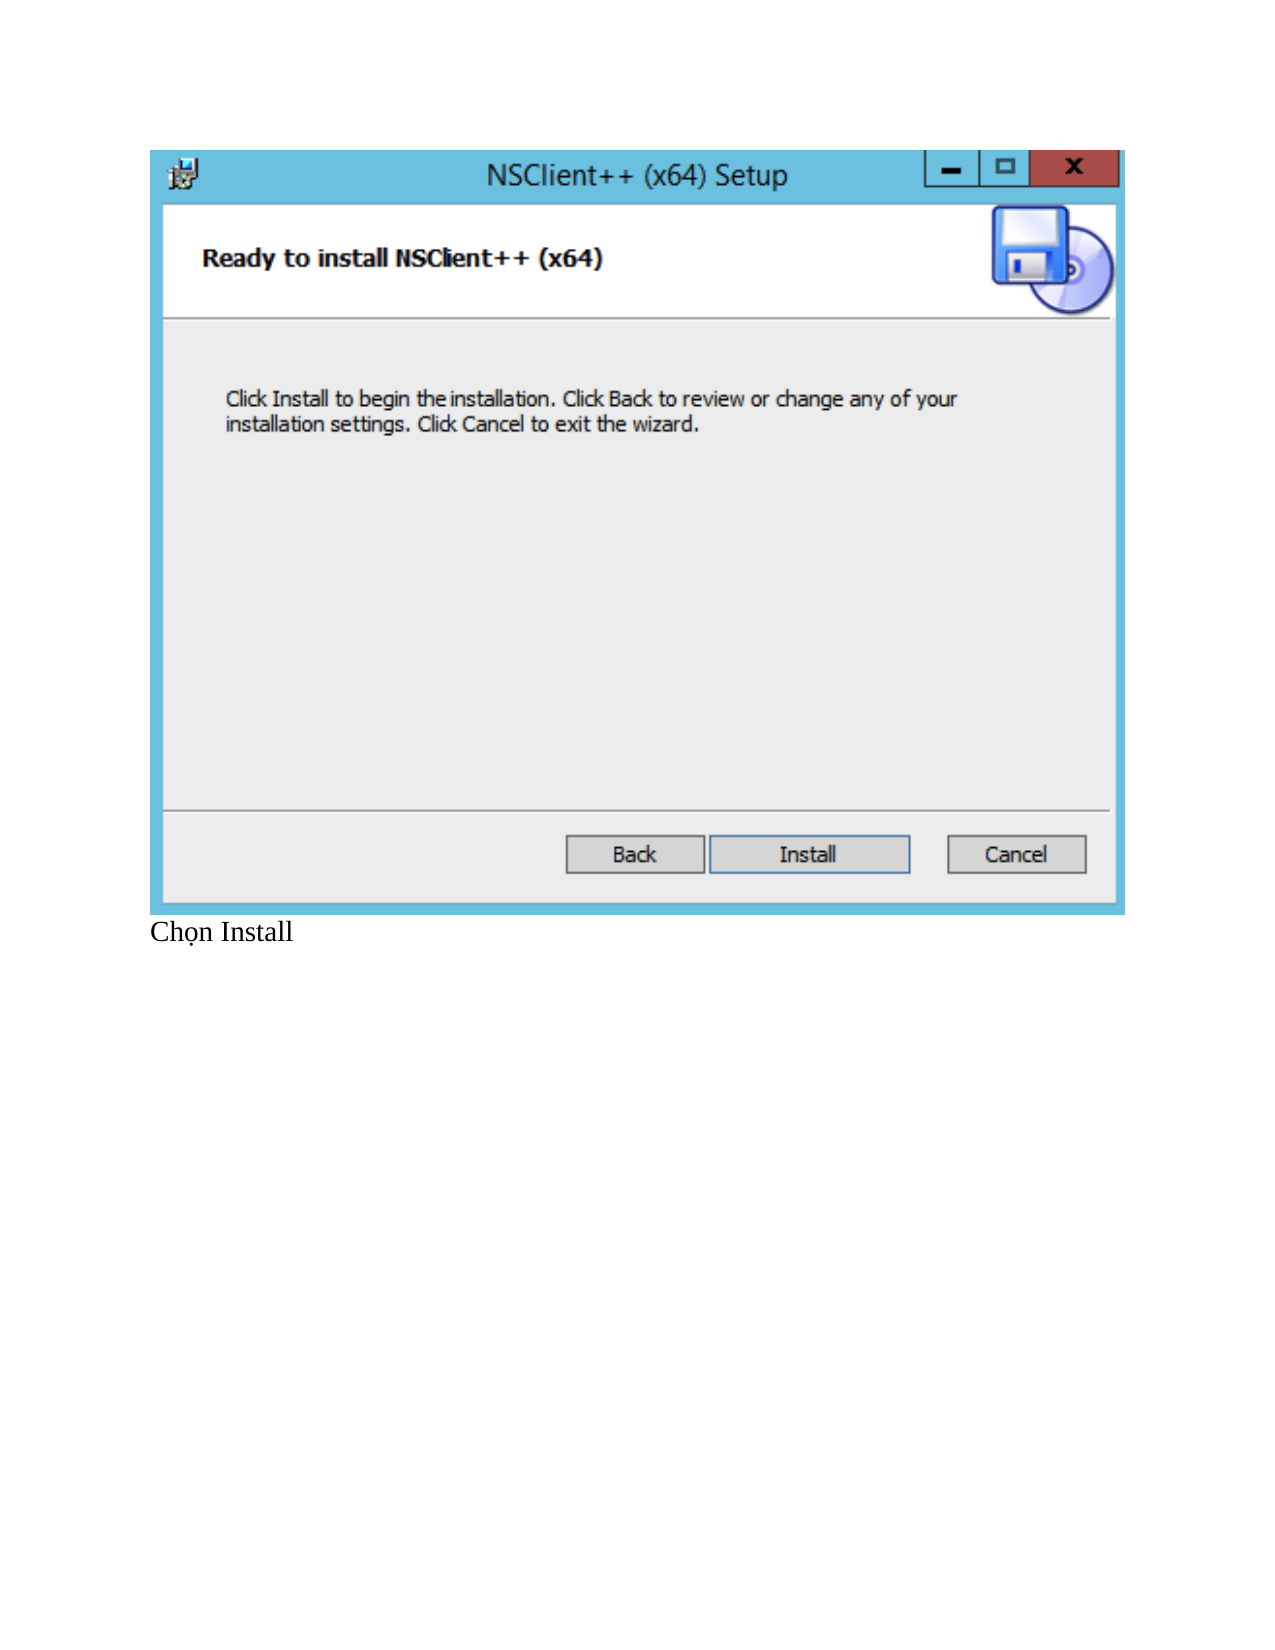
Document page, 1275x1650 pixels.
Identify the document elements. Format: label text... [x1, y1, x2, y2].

text Chọn Install [150, 915, 1125, 948]
picture [150, 150, 1125, 915]
